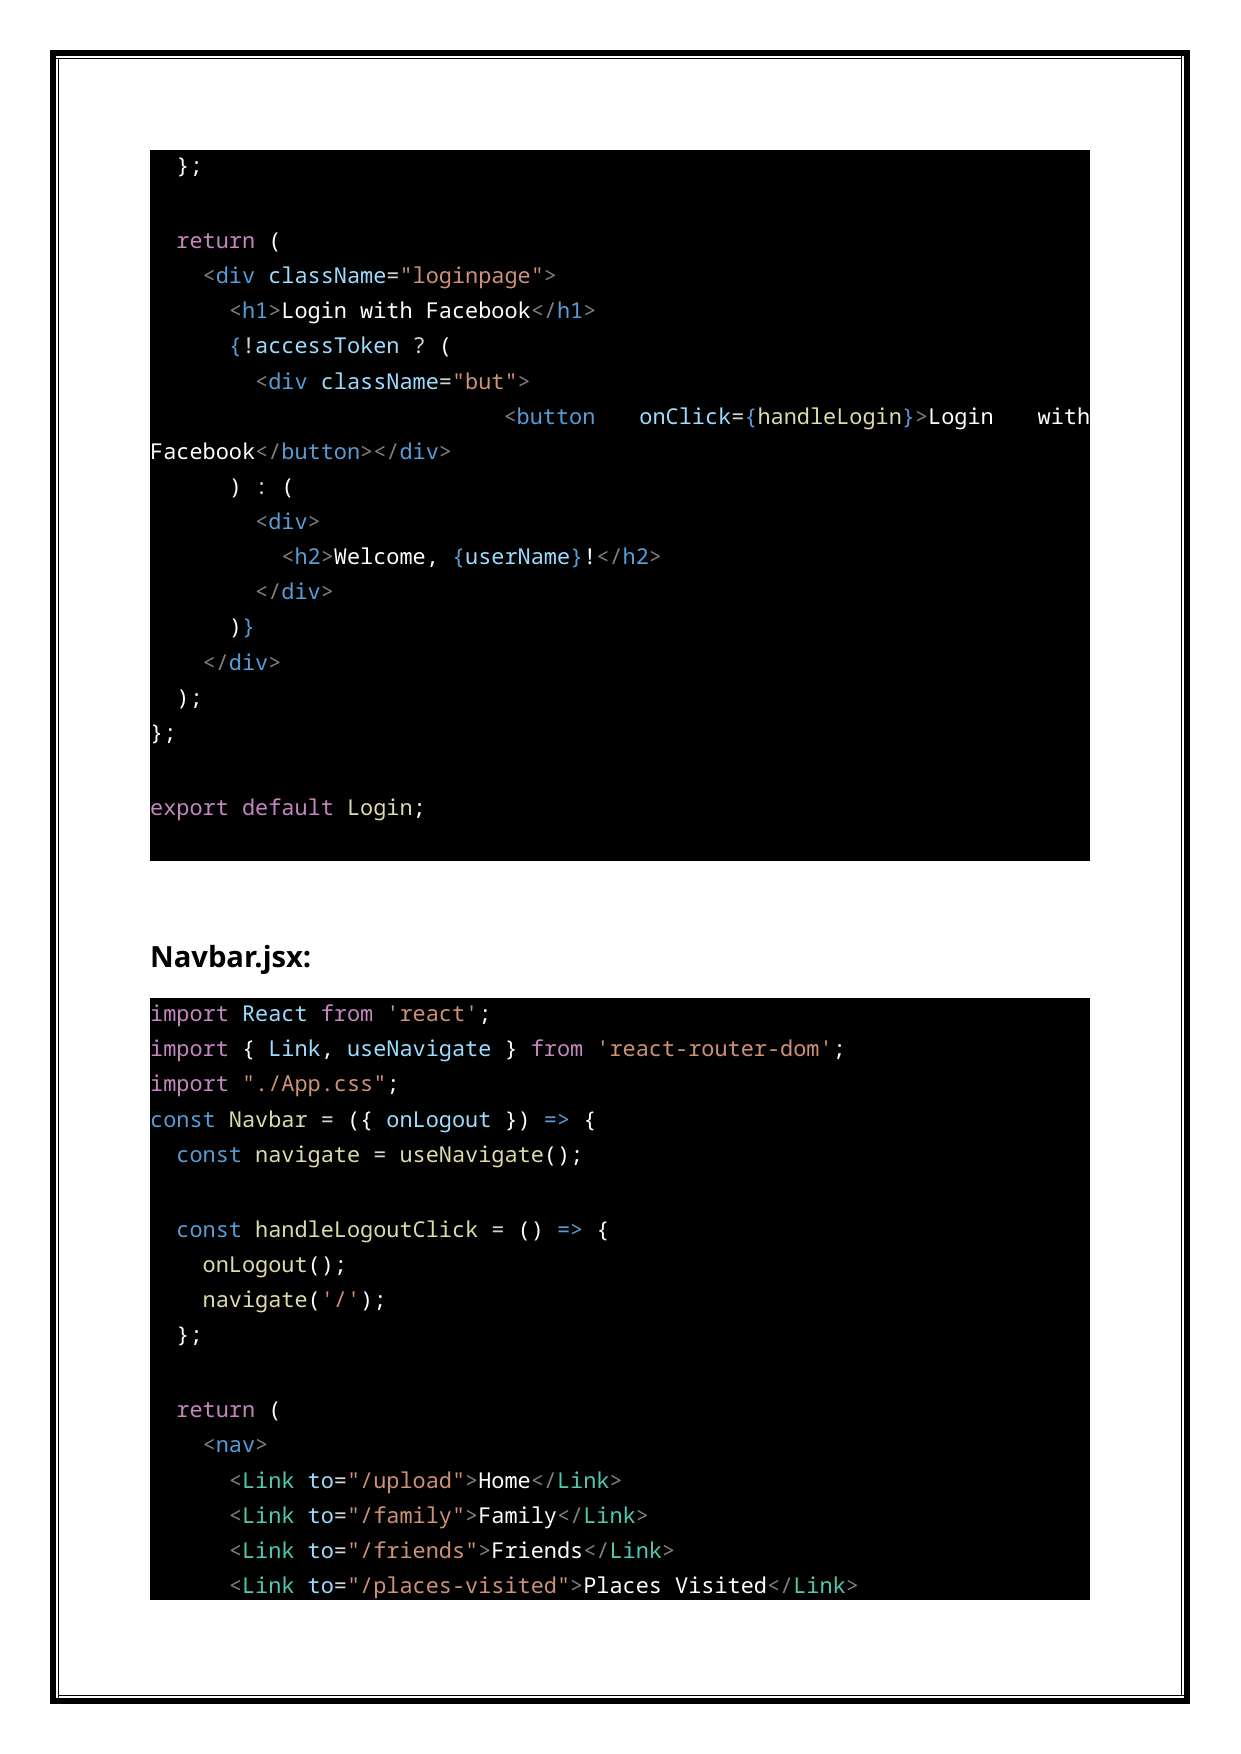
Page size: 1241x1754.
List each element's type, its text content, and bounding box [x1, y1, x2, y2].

text ) : ( [150, 471, 1090, 501]
text }; [150, 150, 1090, 180]
text const Navbar = ({ onLogout }) => { [150, 1103, 1090, 1133]
text const handleLogoutClick = () => { [150, 1214, 1090, 1244]
text <Link to="/places-visited">Places Visited</Link> [150, 1570, 1090, 1600]
text export default Login; [150, 792, 1090, 822]
text <h1>Login with Facebook</h1> [150, 295, 1090, 325]
text }; [150, 1319, 1090, 1349]
text {!accessToken ? ( [150, 331, 1090, 360]
text <h2>Welcome, {userName}!</h2> [150, 541, 1090, 571]
text import React from 'react'; [150, 998, 1090, 1028]
text <Link to="/family">Family</Link> [150, 1500, 1090, 1529]
text <Link to="/upload">Home</Link> [150, 1464, 1090, 1494]
text ); [150, 682, 1090, 711]
text return ( [150, 1394, 1090, 1424]
text onLogout(); [150, 1249, 1090, 1279]
text </div> [150, 646, 1090, 676]
text import { Link, useNavigate } from 'react-router-dom'; [150, 1033, 1090, 1063]
text )} [150, 611, 1090, 641]
text <div className="but"> [150, 366, 1090, 395]
text <nav> [150, 1429, 1090, 1459]
text return ( [150, 225, 1090, 255]
text navigate('/'); [150, 1284, 1090, 1314]
text }; [150, 717, 1090, 746]
text </div> [150, 576, 1090, 606]
text <Link to="/friends">Friends</Link> [150, 1535, 1090, 1564]
text <div className="loginpage"> [150, 260, 1090, 290]
text Navbar.jsx: [150, 936, 1090, 976]
text <button onClick={handleLogin}>Login with Facebook</button></div> [150, 401, 1090, 466]
text <div> [150, 506, 1090, 536]
text import "./App.css"; [150, 1068, 1090, 1098]
text const navigate = useNavigate(); [150, 1139, 1090, 1168]
